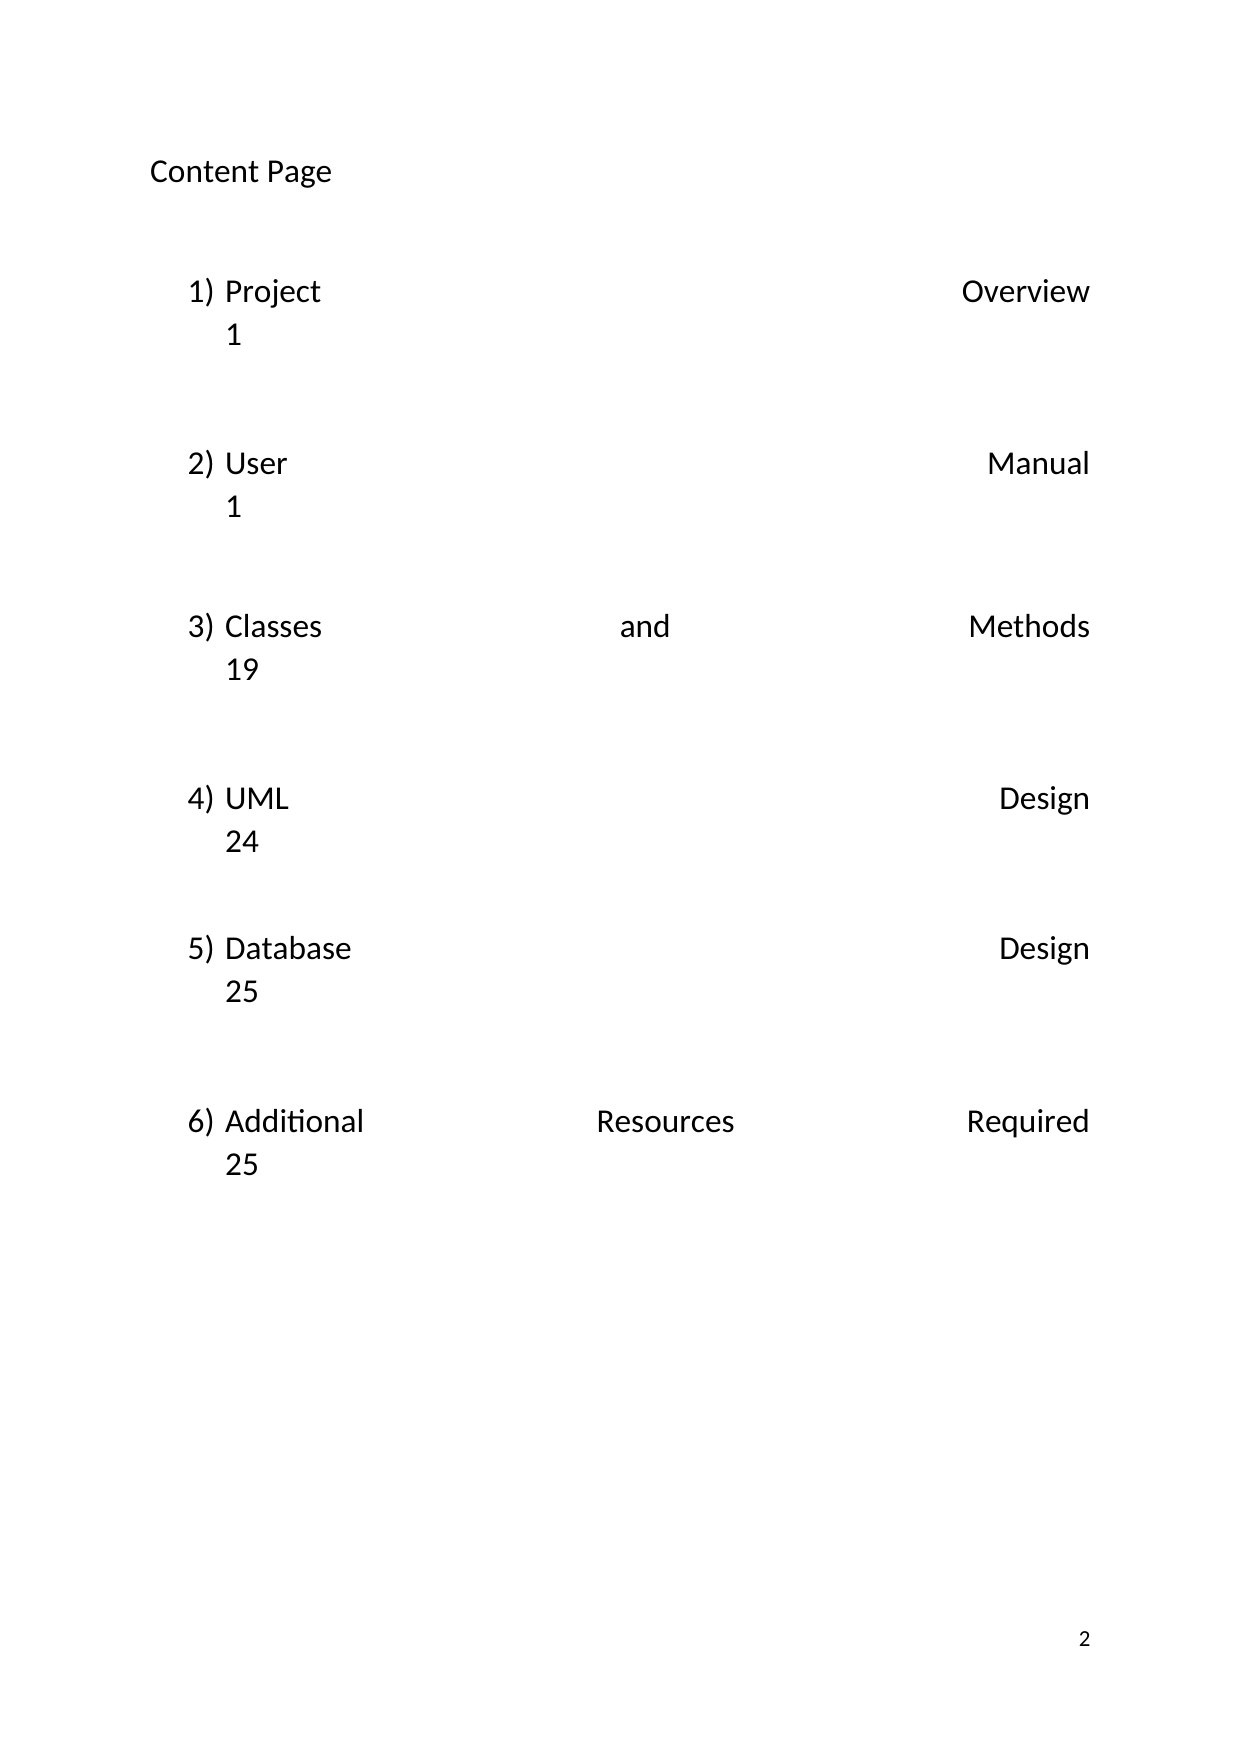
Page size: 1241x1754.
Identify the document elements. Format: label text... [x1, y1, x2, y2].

list User Manual 1 [187, 442, 1090, 526]
list Project Overview 1 [187, 269, 1090, 353]
list Additional Resources Required 25 [187, 1100, 1090, 1184]
list Database Design 25 [187, 927, 1090, 1011]
list Classes and Methods 19 [187, 605, 1090, 689]
list UML Design 24 [187, 777, 1090, 861]
text Content Page [150, 150, 1090, 191]
